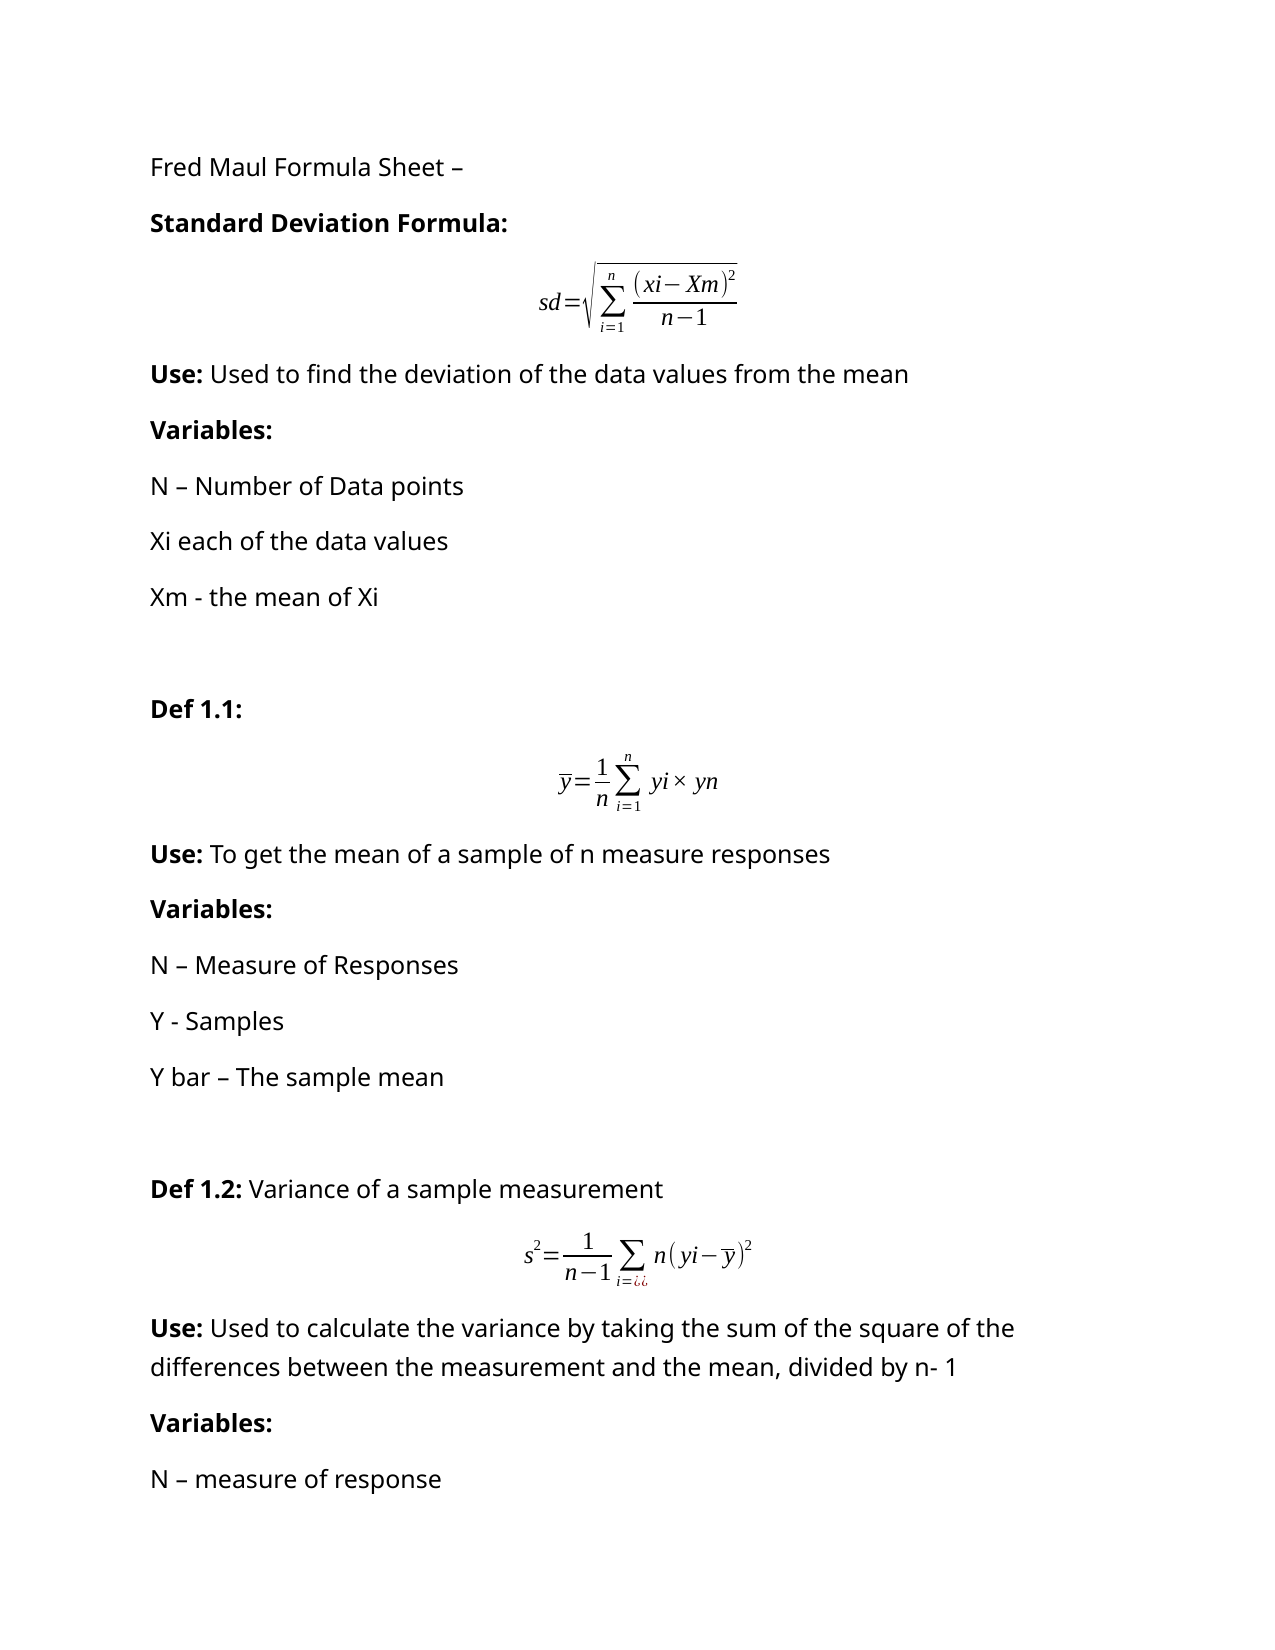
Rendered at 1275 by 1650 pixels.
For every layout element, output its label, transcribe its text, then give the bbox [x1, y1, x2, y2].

text Fred Maul Formula Sheet – [150, 150, 1125, 184]
text N – Number of Data points [150, 468, 1125, 502]
text Variables: [150, 892, 1125, 926]
text Standard Deviation Formula: [150, 206, 1125, 240]
text Variables: [150, 412, 1125, 446]
text Xm - the mean of Xi [150, 580, 1125, 614]
text Variables: [150, 1406, 1125, 1440]
text Y bar – The sample mean [150, 1060, 1125, 1094]
text N – measure of response [150, 1462, 1125, 1496]
text Y - Samples [150, 1004, 1125, 1038]
text N – Measure of Responses [150, 948, 1125, 982]
text Def 1.1: [150, 691, 1125, 726]
text Def 1.2: Variance of a sample measurement [150, 1171, 1125, 1205]
text Use: To get the mean of a sample of n measure responses [150, 836, 1125, 870]
text Use: Used to find the deviation of the data values from the mean [150, 356, 1125, 391]
text Xi each of the data values [150, 524, 1125, 558]
text Use: Used to calculate the variance by taking the sum of the square of the differences between the measurement and the mean, divided by n- 1 [150, 1311, 1125, 1384]
